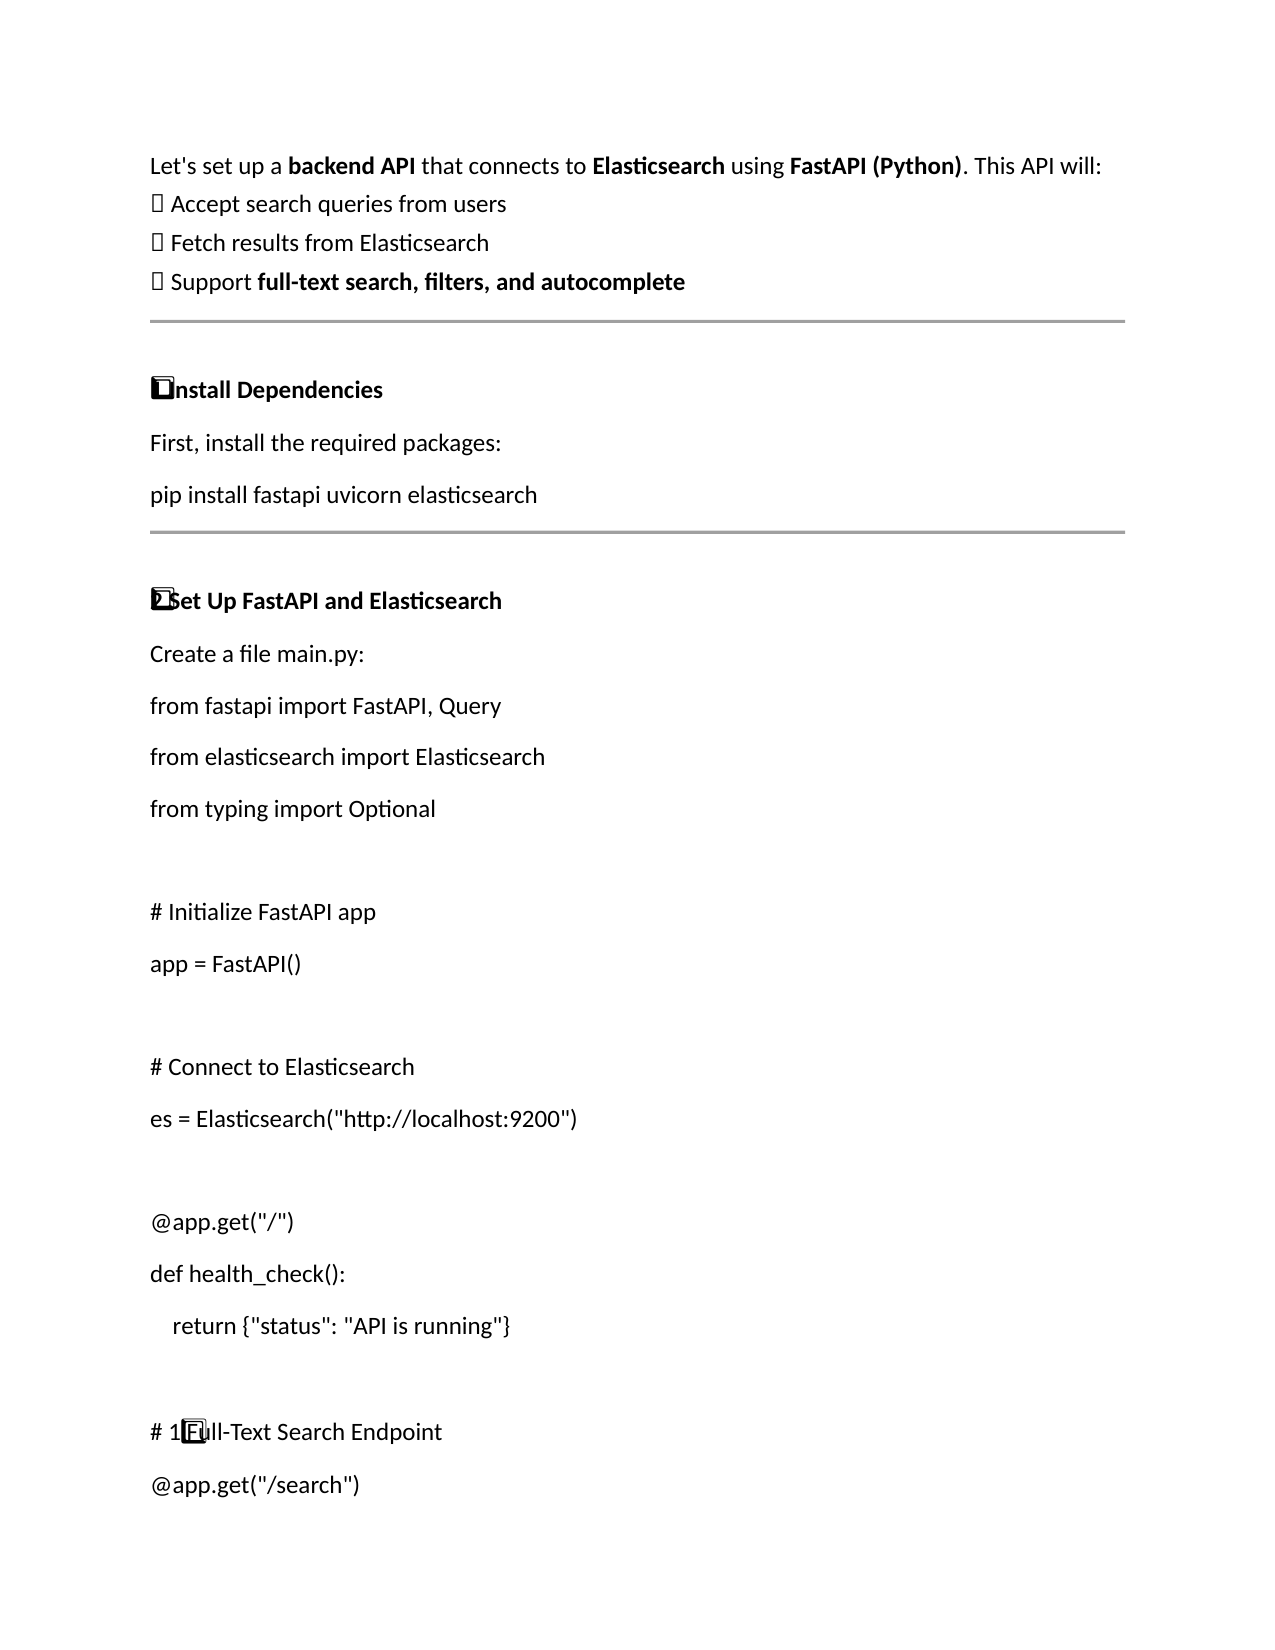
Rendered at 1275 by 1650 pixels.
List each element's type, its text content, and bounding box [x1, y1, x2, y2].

text @app.get("/") [150, 1206, 1125, 1237]
text app = FastAPI() [150, 948, 1125, 979]
text # 1️⃣ Full-Text Search Endpoint [150, 1413, 1125, 1447]
text # Initialize FastAPI app [150, 896, 1125, 927]
text from typing import Optional [150, 793, 1125, 824]
text First, install the required packages: [150, 427, 1125, 458]
text pip install fastapi uvicorn elasticsearch [150, 479, 1125, 509]
text @app.get("/search") [150, 1469, 1125, 1499]
text Let's set up a backend API that connects to Elasticsearch using FastAPI (Python). This API will: ✅ Accept search queries from users ✅ Fetch results from Elasticsearch ✅ Support full-text search, filters, and autocomplete [150, 150, 1125, 298]
text return {"status": "API is running"} [150, 1310, 1125, 1340]
text 1️⃣ Install Dependencies [150, 371, 1125, 406]
text es = Elasticsearch("http://localhost:9200") [150, 1103, 1125, 1134]
text # Connect to Elasticsearch [150, 1051, 1125, 1082]
text Create a file main.py: [150, 638, 1125, 669]
text from elasticsearch import Elasticsearch [150, 741, 1125, 772]
text from fastapi import FastAPI, Query [150, 690, 1125, 720]
text 2️⃣ Set Up FastAPI and Elasticsearch [150, 582, 1125, 616]
text def health_check(): [150, 1258, 1125, 1289]
